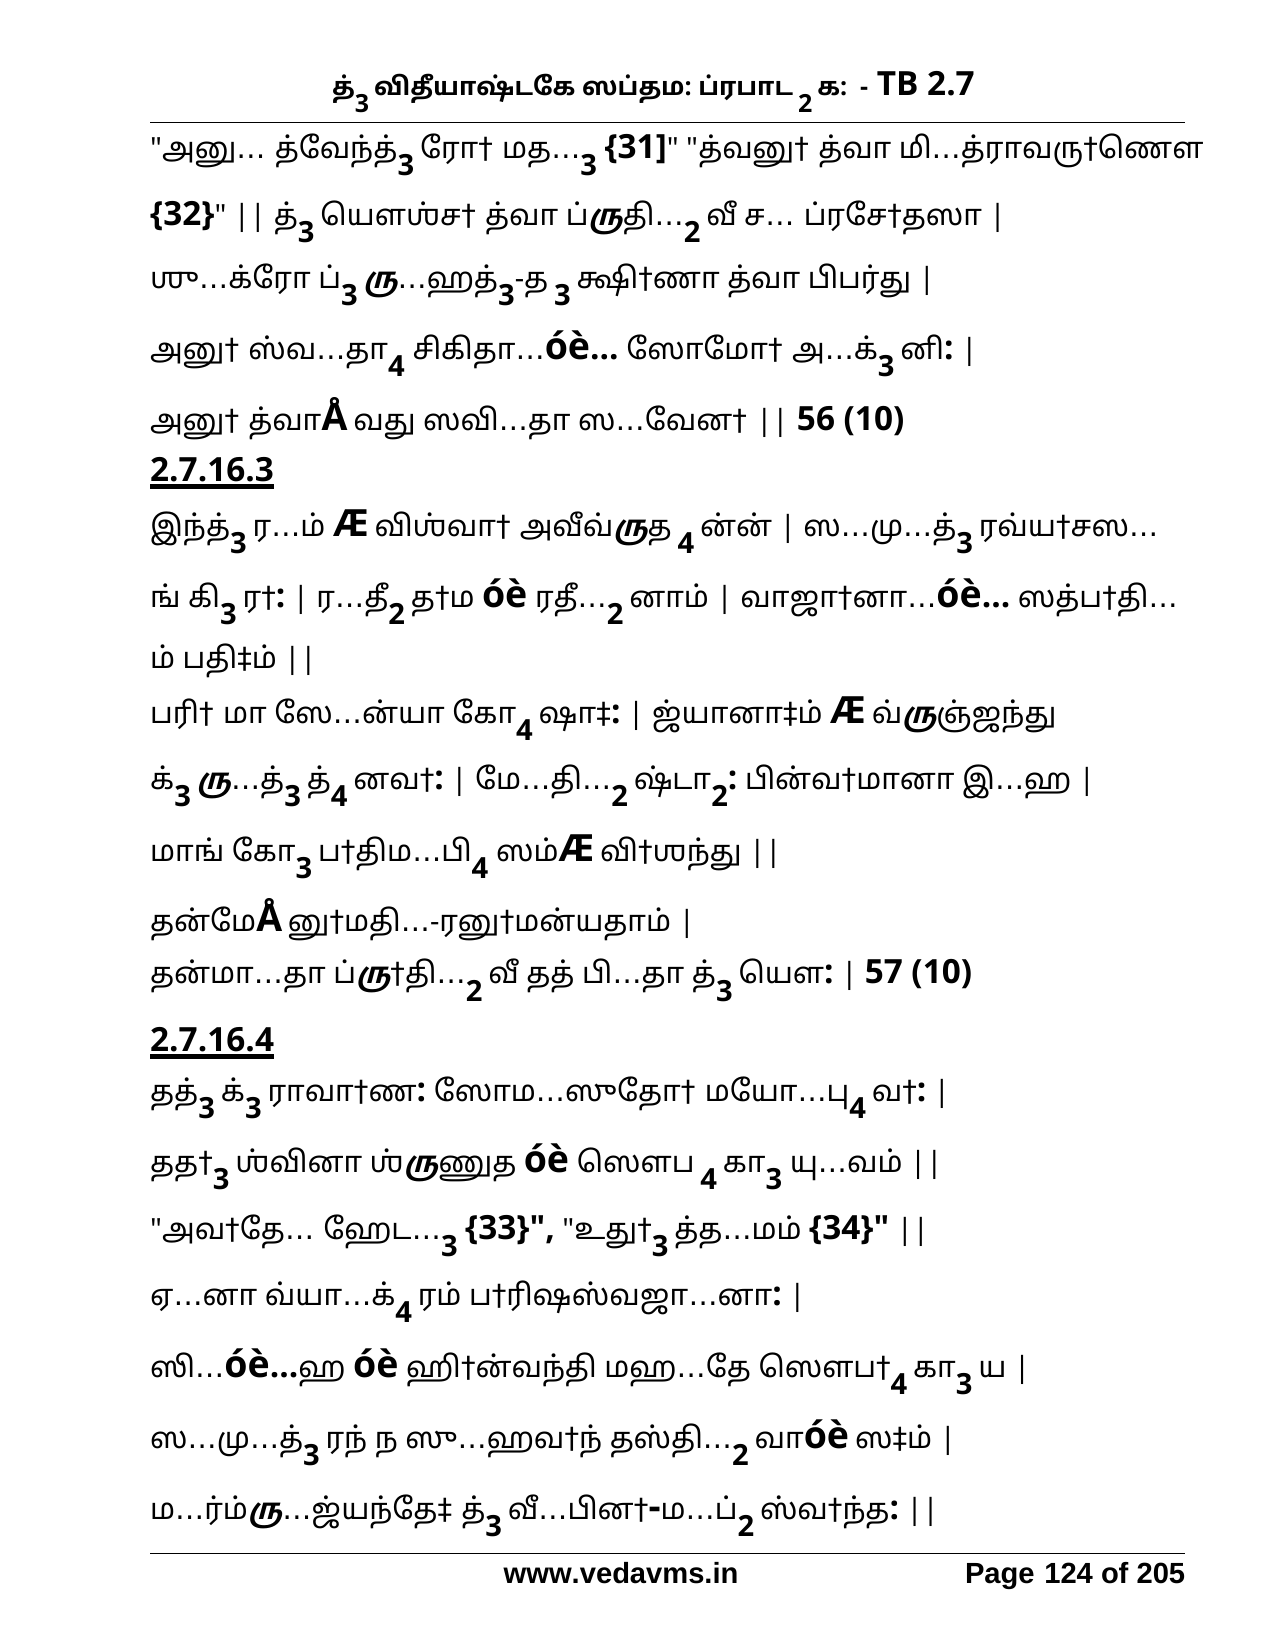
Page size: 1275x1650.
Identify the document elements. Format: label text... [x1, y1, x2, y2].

text 2.7.16.4 [150, 1016, 1185, 1061]
text இந்த்3ர…ம் Æவிஶ்வா† அவீவ்ருத4ன்ன் | ஸ…மு…த்3ரவ்ய†சஸ…ங் கி3ர†: | ர…தீ2த†மóè ரதீ…2னாம் | வாஜா†னா…óè… ஸத்ப†தி…ம் பதி‡ம் || [150, 496, 1185, 679]
text ஶு…க்ரோ ப்3ரு…ஹத்3-த3க்ஷி†ணா த்வா பிபர்து | அனு† ஸ்வ…தா4 சிகிதா…óè… ஸோமோ† அ…க்3னி: | அனு† த்வாÅவது ஸவி…தா ஸ…வேன† || 56 (10) [150, 257, 1185, 441]
text பரி† மா ஸே…ன்யா கோ4ஷா‡: | ஜ்யானா‡ம் Æவ்ருஞ்ஜந்து க்3ரு…த்3த்4னவ†: | மே…தி…2ஷ்டா2: பின்வ†மானா இ…ஹ | மாங் கோ3ப†திம…பி4 ஸம்Æவி†ஶந்து || தன்மேÅனு†மதி…-ரனு†மன்யதாம் | தன்மா…தா ப்ரு†தி…2வீ தத் பி…தா த்3யௌ: | 57 (10) [150, 683, 1185, 1009]
text 2.7.16.3 [150, 446, 1185, 492]
